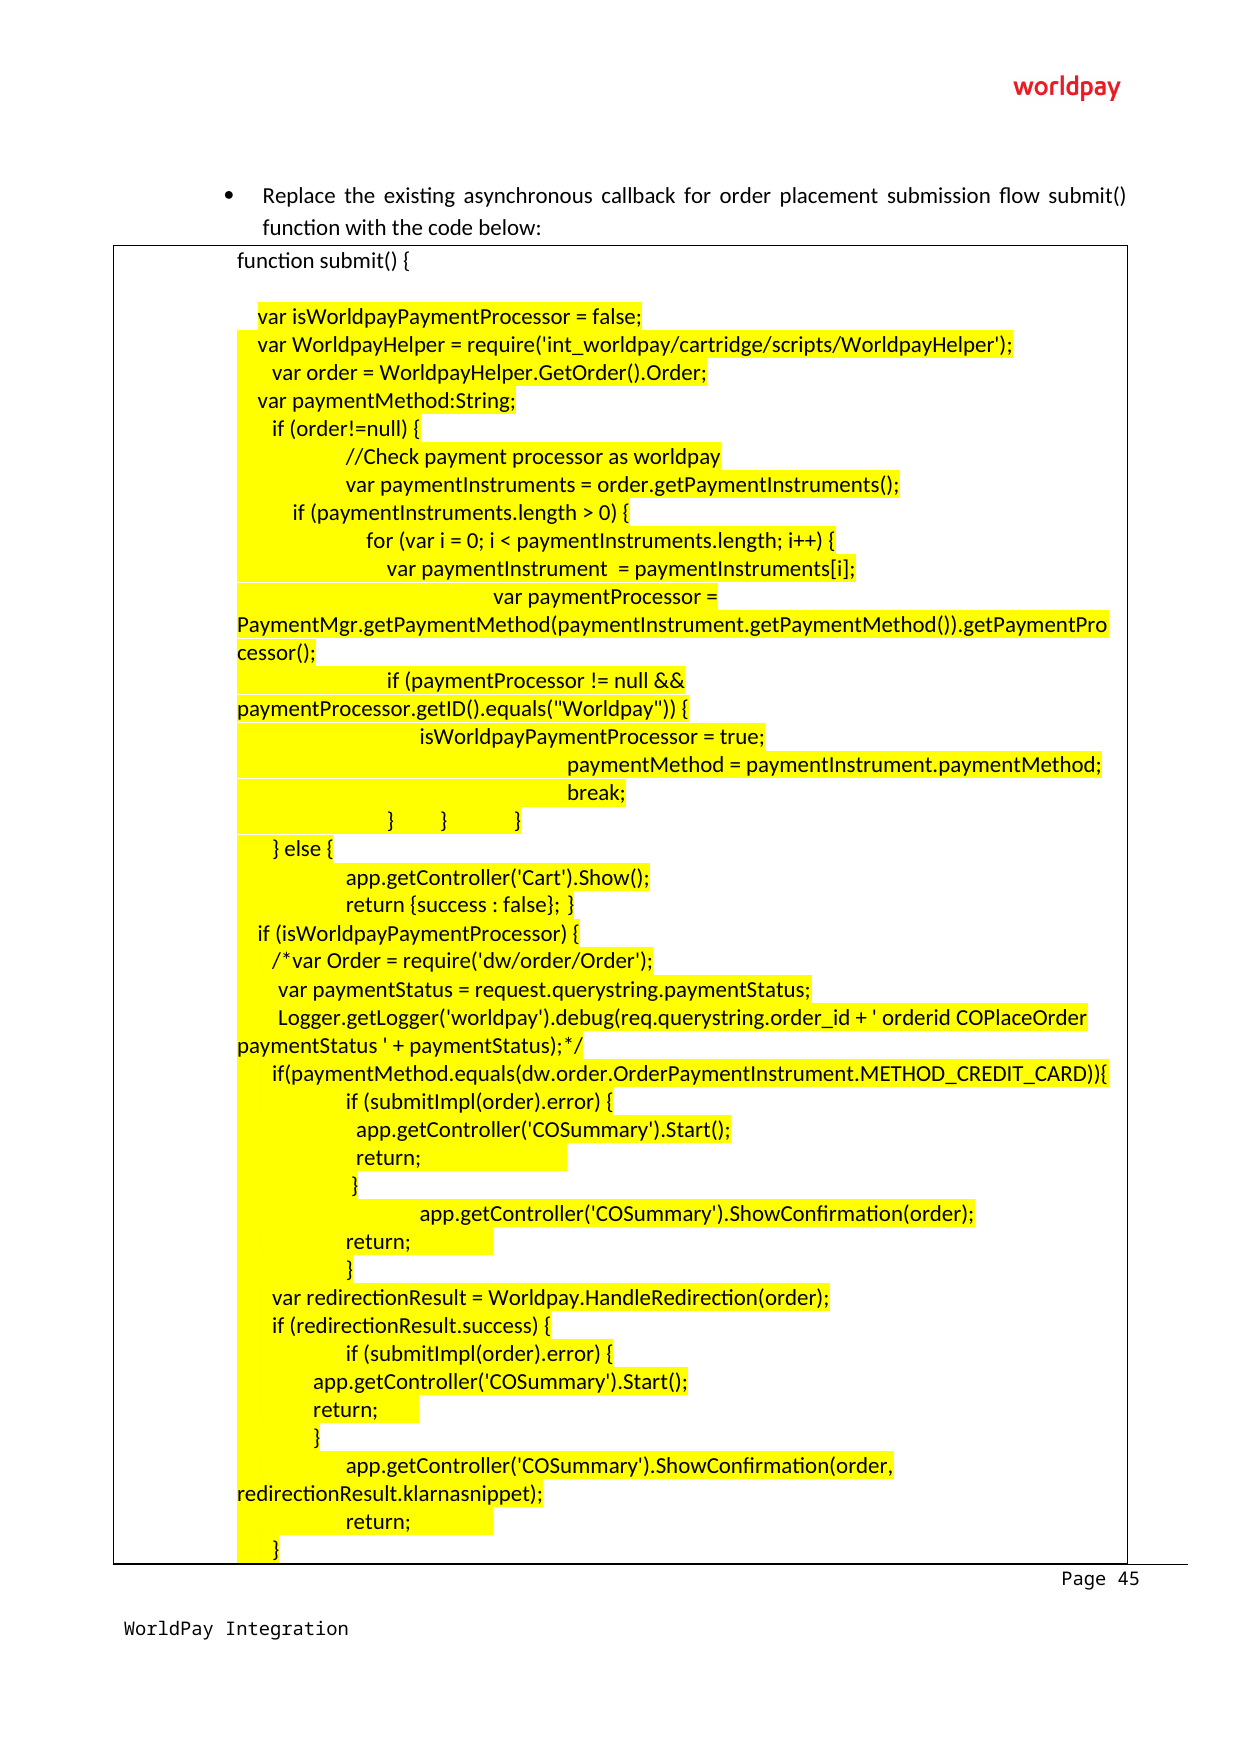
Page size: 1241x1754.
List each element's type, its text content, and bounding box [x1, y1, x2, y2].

picture [1012, 75, 1122, 102]
list Replace the existing asynchronous callback for order placement submission flow submit() function with the code below: [225, 181, 1128, 241]
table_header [114, 246, 1127, 1563]
